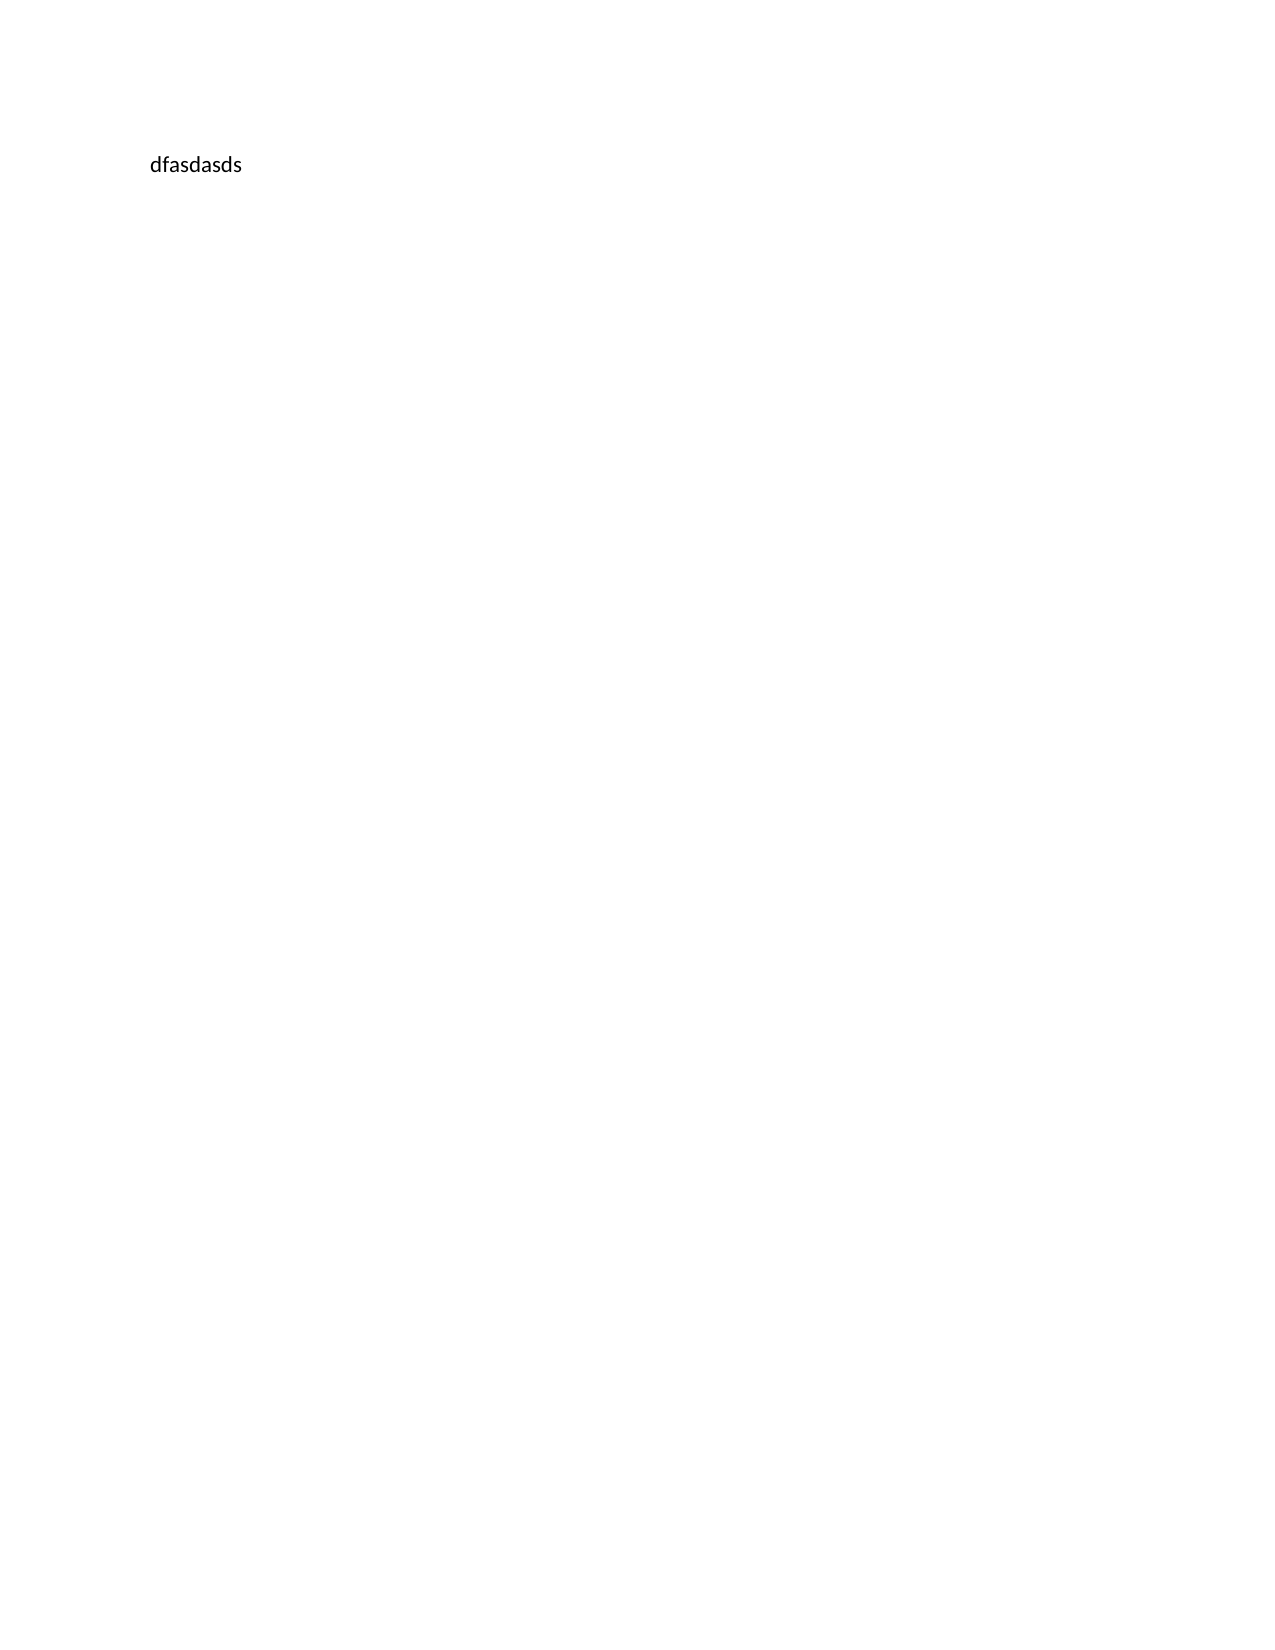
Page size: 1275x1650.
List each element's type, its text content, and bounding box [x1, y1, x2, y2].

text dfasdasds [150, 150, 1125, 178]
